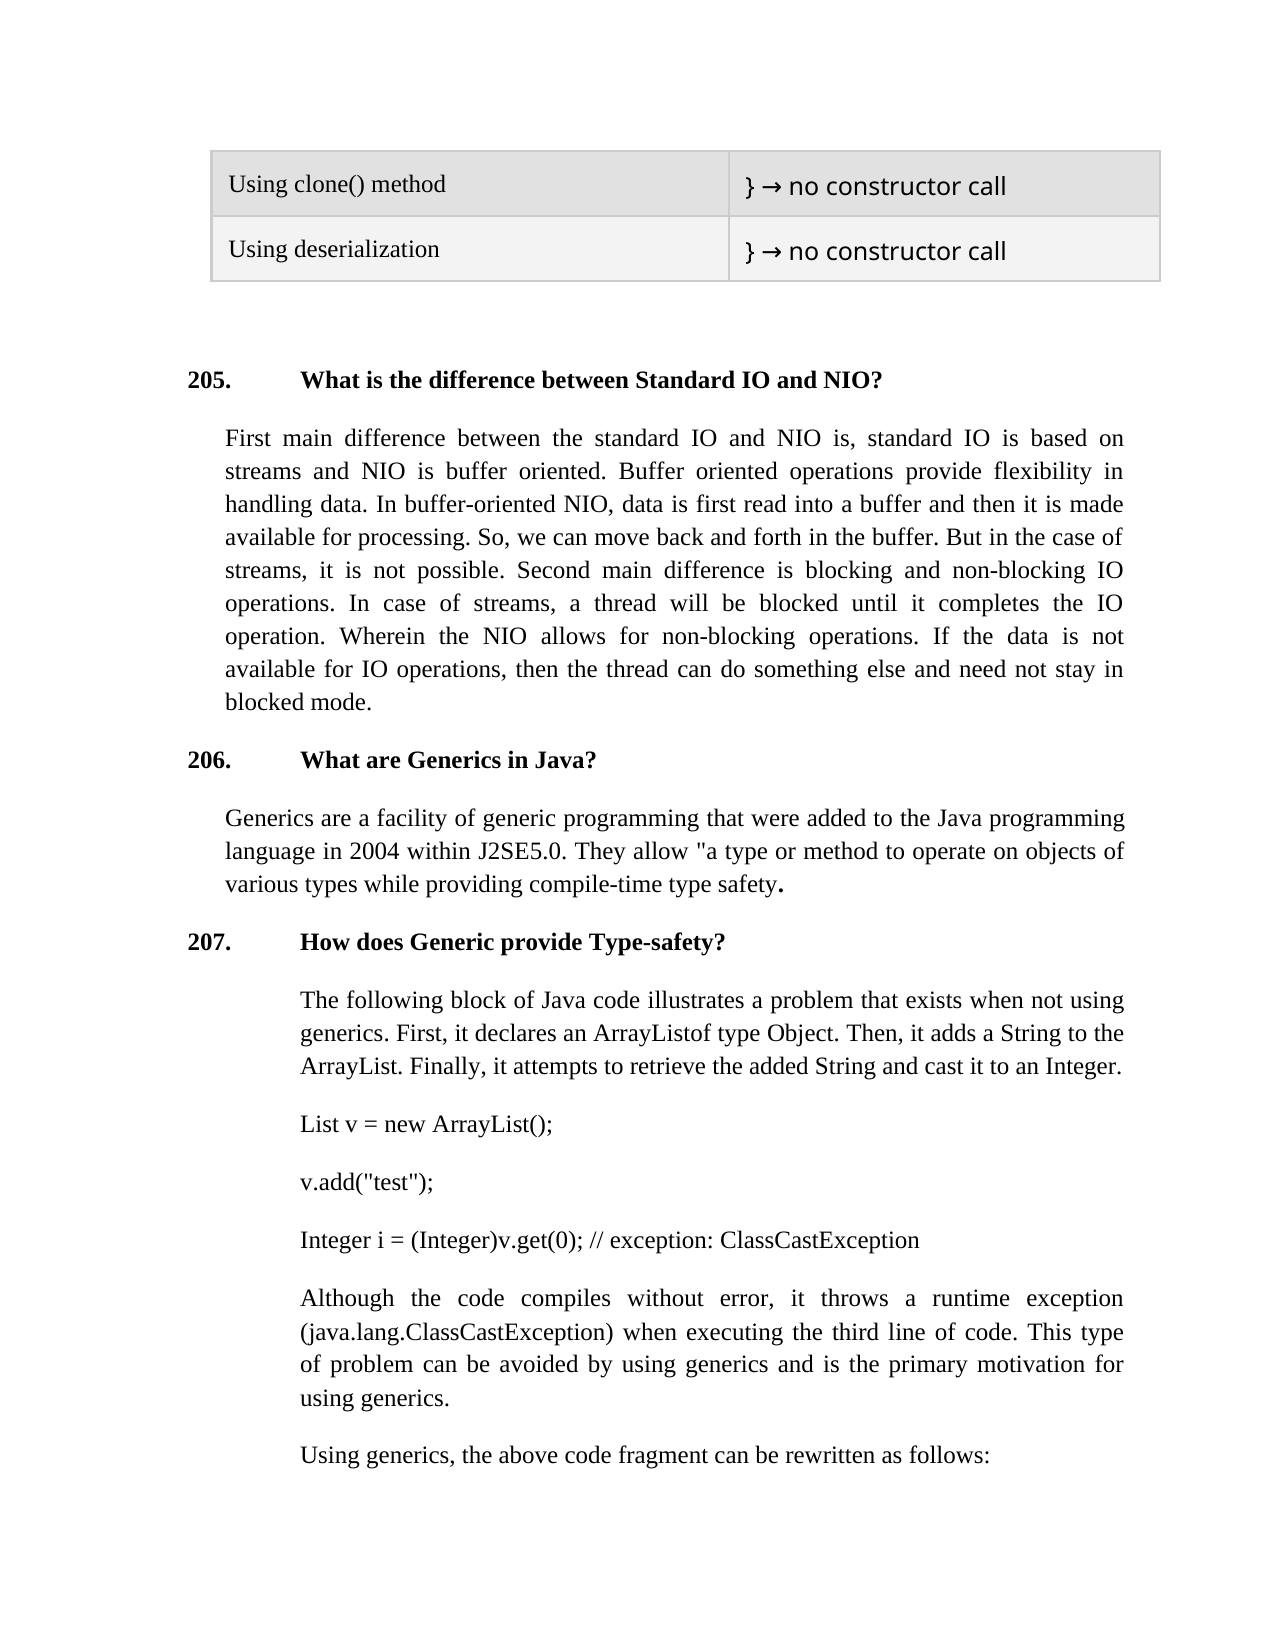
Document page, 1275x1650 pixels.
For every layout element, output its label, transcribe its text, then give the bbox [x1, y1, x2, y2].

text Although the code compiles without error, it throws a runtime exception (java.lang.ClassCastException) when executing the third line of code. This type of problem can be avoided by using generics and is the primary motivation for using generics. [300, 1283, 1125, 1411]
text The following block of Java code illustrates a problem that exists when not using generics. First, it declares an ArrayListof type Object. Then, it adds a String to the ArrayList. Finally, it attempts to retrieve the added String and cast it to an Integer. [300, 985, 1125, 1080]
list What are Generics in Java? [187, 745, 1125, 774]
table_cell Using deserialization [213, 217, 728, 280]
text Using generics, the above code fragment can be rewritten as follows: [300, 1441, 1125, 1469]
text First main difference between the standard IO and NIO is, standard IO is based on streams and NIO is buffer oriented. Buffer oriented operations provide flexibility in handling data. In buffer-oriented NIO, data is first read into a buffer and then it is made available for processing. So, we can move back and forth in the buffer. But in the case of streams, it is not possible. Second main difference is blocking and non-blocking IO operations. In case of streams, a thread will be blocked until it completes the IO operation. Wherein the NIO allows for non-blocking operations. If the data is not available for IO operations, then the thread can do something else and need not stay in blocked mode. [225, 423, 1125, 716]
list What is the difference between Standard IO and NIO? [187, 365, 1125, 394]
text List v = new ArrayList(); [225, 1109, 1125, 1138]
table_cell Using clone() method [213, 152, 728, 215]
text v.add("test"); [225, 1167, 1125, 1196]
table_cell } → no constructor call [730, 152, 1159, 215]
table_cell } → no constructor call [730, 217, 1159, 280]
list How does Generic provide Type-safety? [187, 927, 1125, 956]
text Generics are a facility of generic programming that were added to the Java programming language in 2004 within J2SE5.0. They allow "a type or method to operate on objects of various types while providing compile-time type safety. [225, 803, 1125, 898]
text Integer i = (Integer)v.get(0); // exception: ClassCastException [225, 1226, 1125, 1254]
